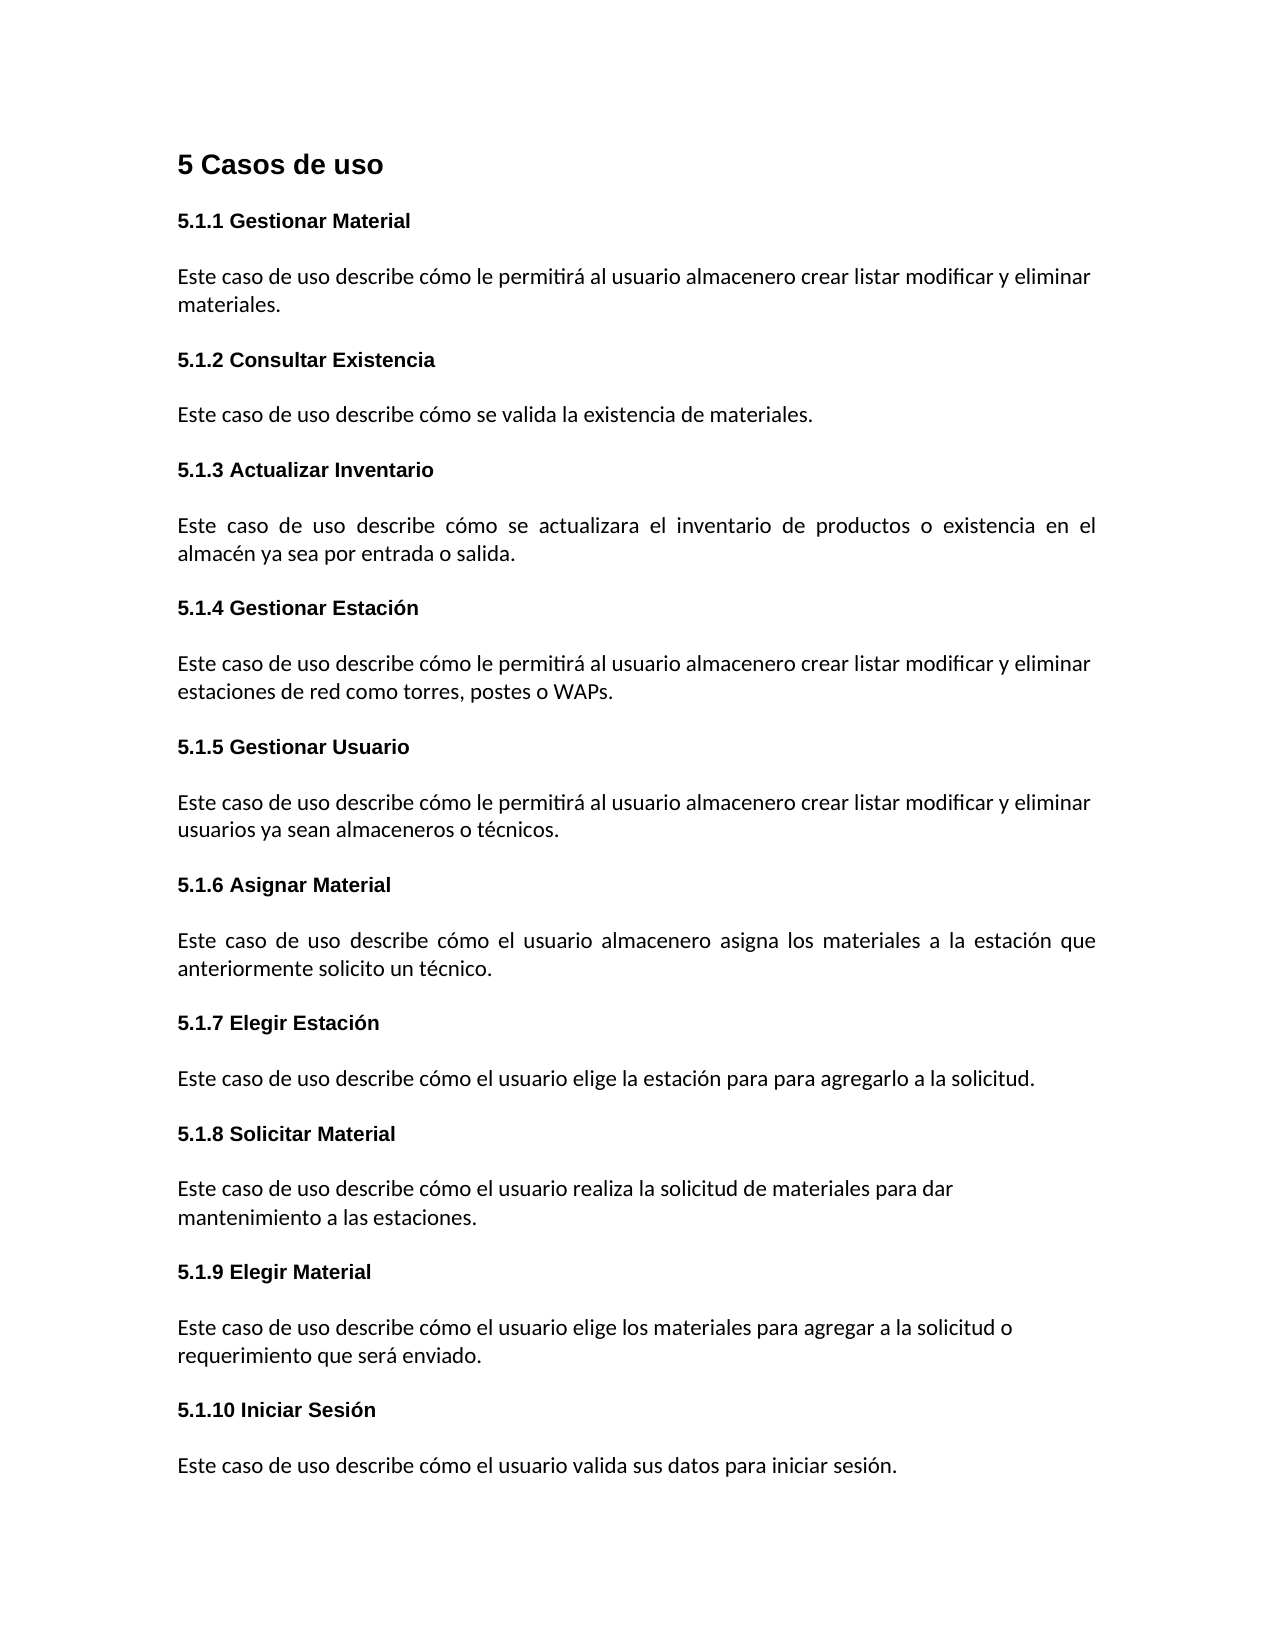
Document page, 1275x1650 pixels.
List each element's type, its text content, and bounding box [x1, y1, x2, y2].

text 5.1.2 Consultar Existencia [177, 347, 1098, 371]
text 5.1.4 Gestionar Estación [177, 596, 1098, 620]
text 5 Casos de uso [177, 148, 1098, 180]
text 5.1.8 Solicitar Material [177, 1121, 1098, 1145]
text 5.1.10 Iniciar Sesión [177, 1398, 1098, 1422]
text Este caso de uso describe cómo le permitirá al usuario almacenero crear listar modificar y eliminar estaciones de red como torres, postes o WAPs. [177, 649, 1098, 705]
text 5.1.9 Elegir Material [177, 1260, 1098, 1284]
text 5.1.5 Gestionar Usuario [177, 734, 1098, 758]
text Este caso de uso describe cómo el usuario valida sus datos para iniciar sesión. [177, 1451, 1098, 1479]
text Este caso de uso describe cómo le permitirá al usuario almacenero crear listar modificar y eliminar materiales. [177, 262, 1098, 318]
text Este caso de uso describe cómo el usuario elige los materiales para agregar a la solicitud o requerimiento que será enviado. [177, 1313, 1098, 1369]
text 5.1.6 Asignar Material [177, 873, 1098, 897]
text 5.1.3 Actualizar Inventario [177, 458, 1098, 482]
text Este caso de uso describe cómo el usuario elige la estación para para agregarlo a la solicitud. [177, 1064, 1098, 1092]
text 5.1.1 Gestionar Material [177, 209, 1098, 233]
text Este caso de uso describe cómo le permitirá al usuario almacenero crear listar modificar y eliminar usuarios ya sean almaceneros o técnicos. [177, 788, 1098, 844]
text Este caso de uso describe cómo se actualizara el inventario de productos o existencia en el almacén ya sea por entrada o salida. [177, 511, 1098, 567]
text 5.1.7 Elegir Estación [177, 1011, 1098, 1035]
text Este caso de uso describe cómo el usuario almacenero asigna los materiales a la estación que anteriormente solicito un técnico. [177, 926, 1098, 982]
text Este caso de uso describe cómo se valida la existencia de materiales. [177, 401, 1098, 429]
text Este caso de uso describe cómo el usuario realiza la solicitud de materiales para dar mantenimiento a las estaciones. [177, 1174, 1098, 1231]
